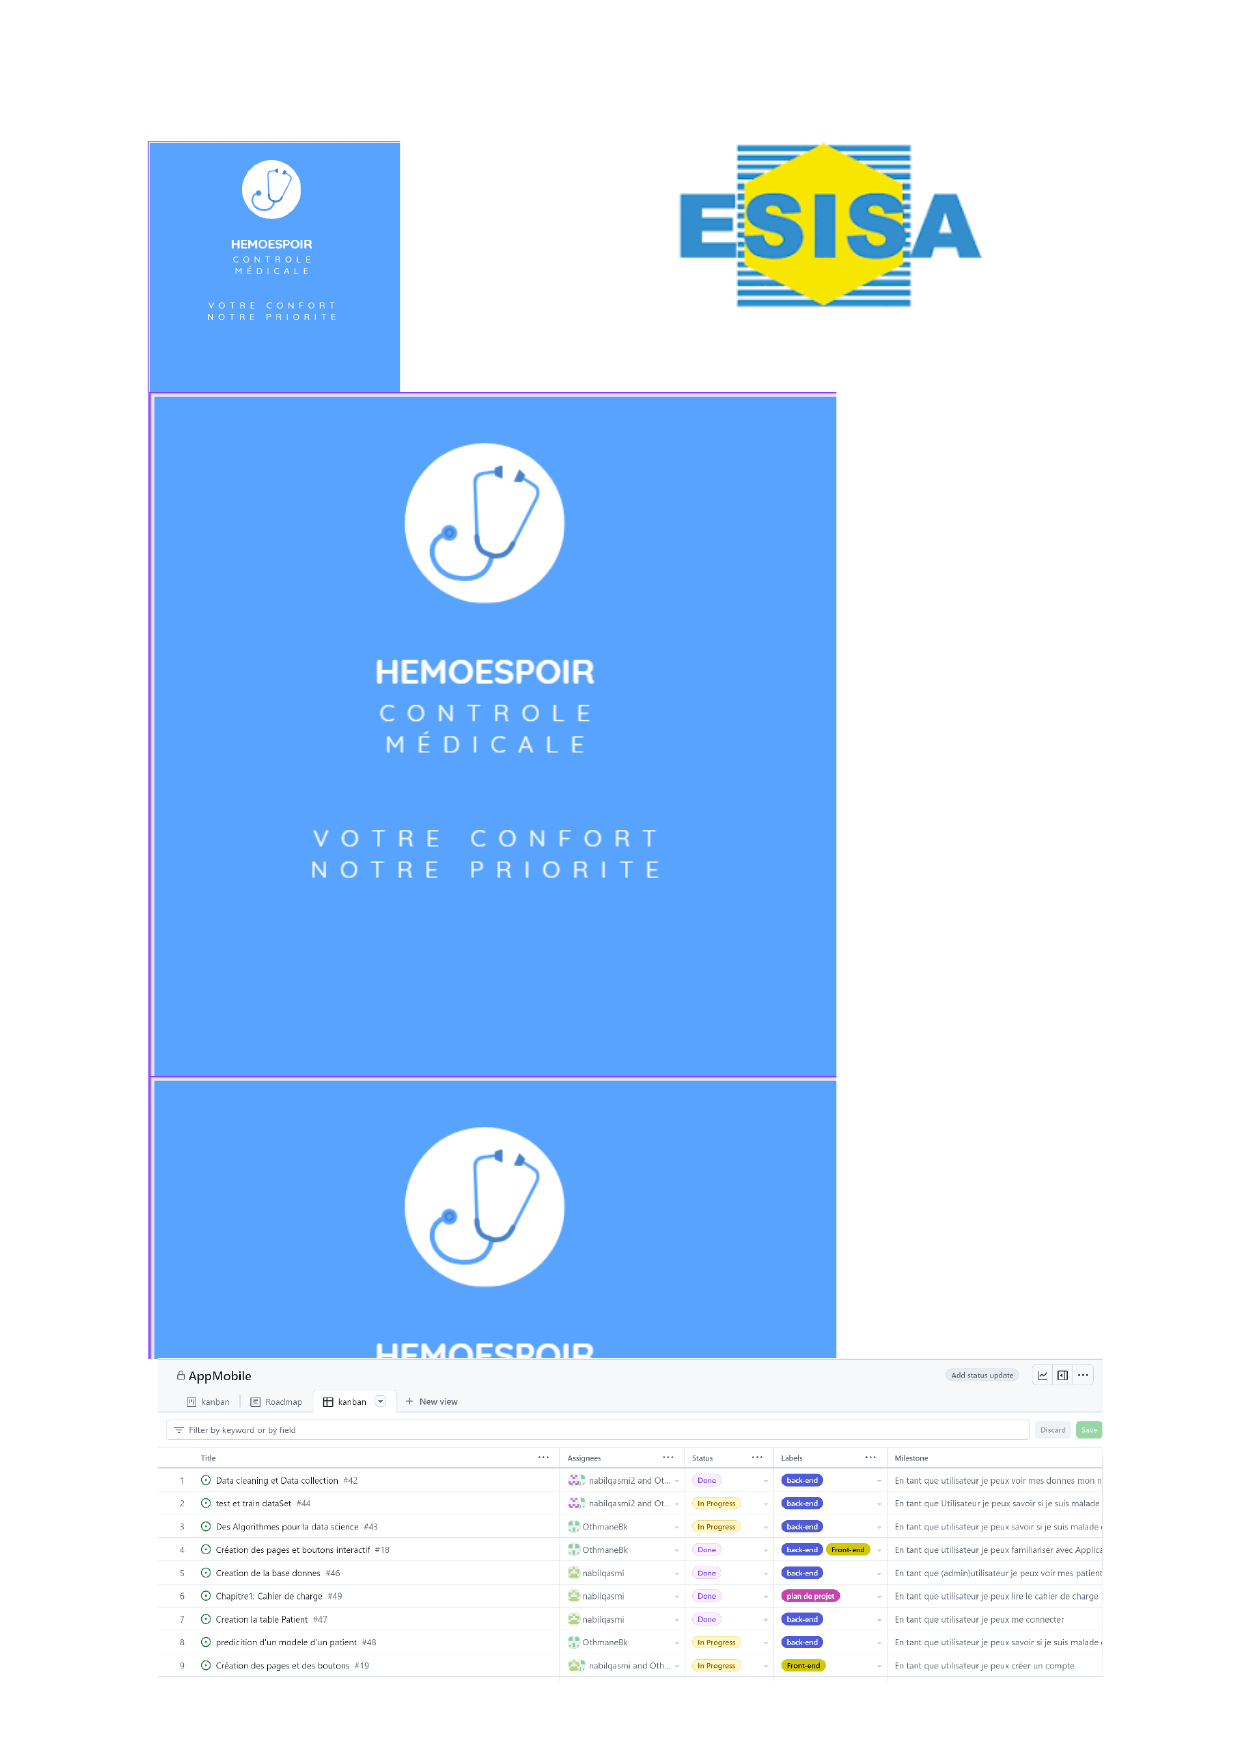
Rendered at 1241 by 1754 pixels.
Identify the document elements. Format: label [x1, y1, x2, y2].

picture [147, 73, 1103, 1681]
